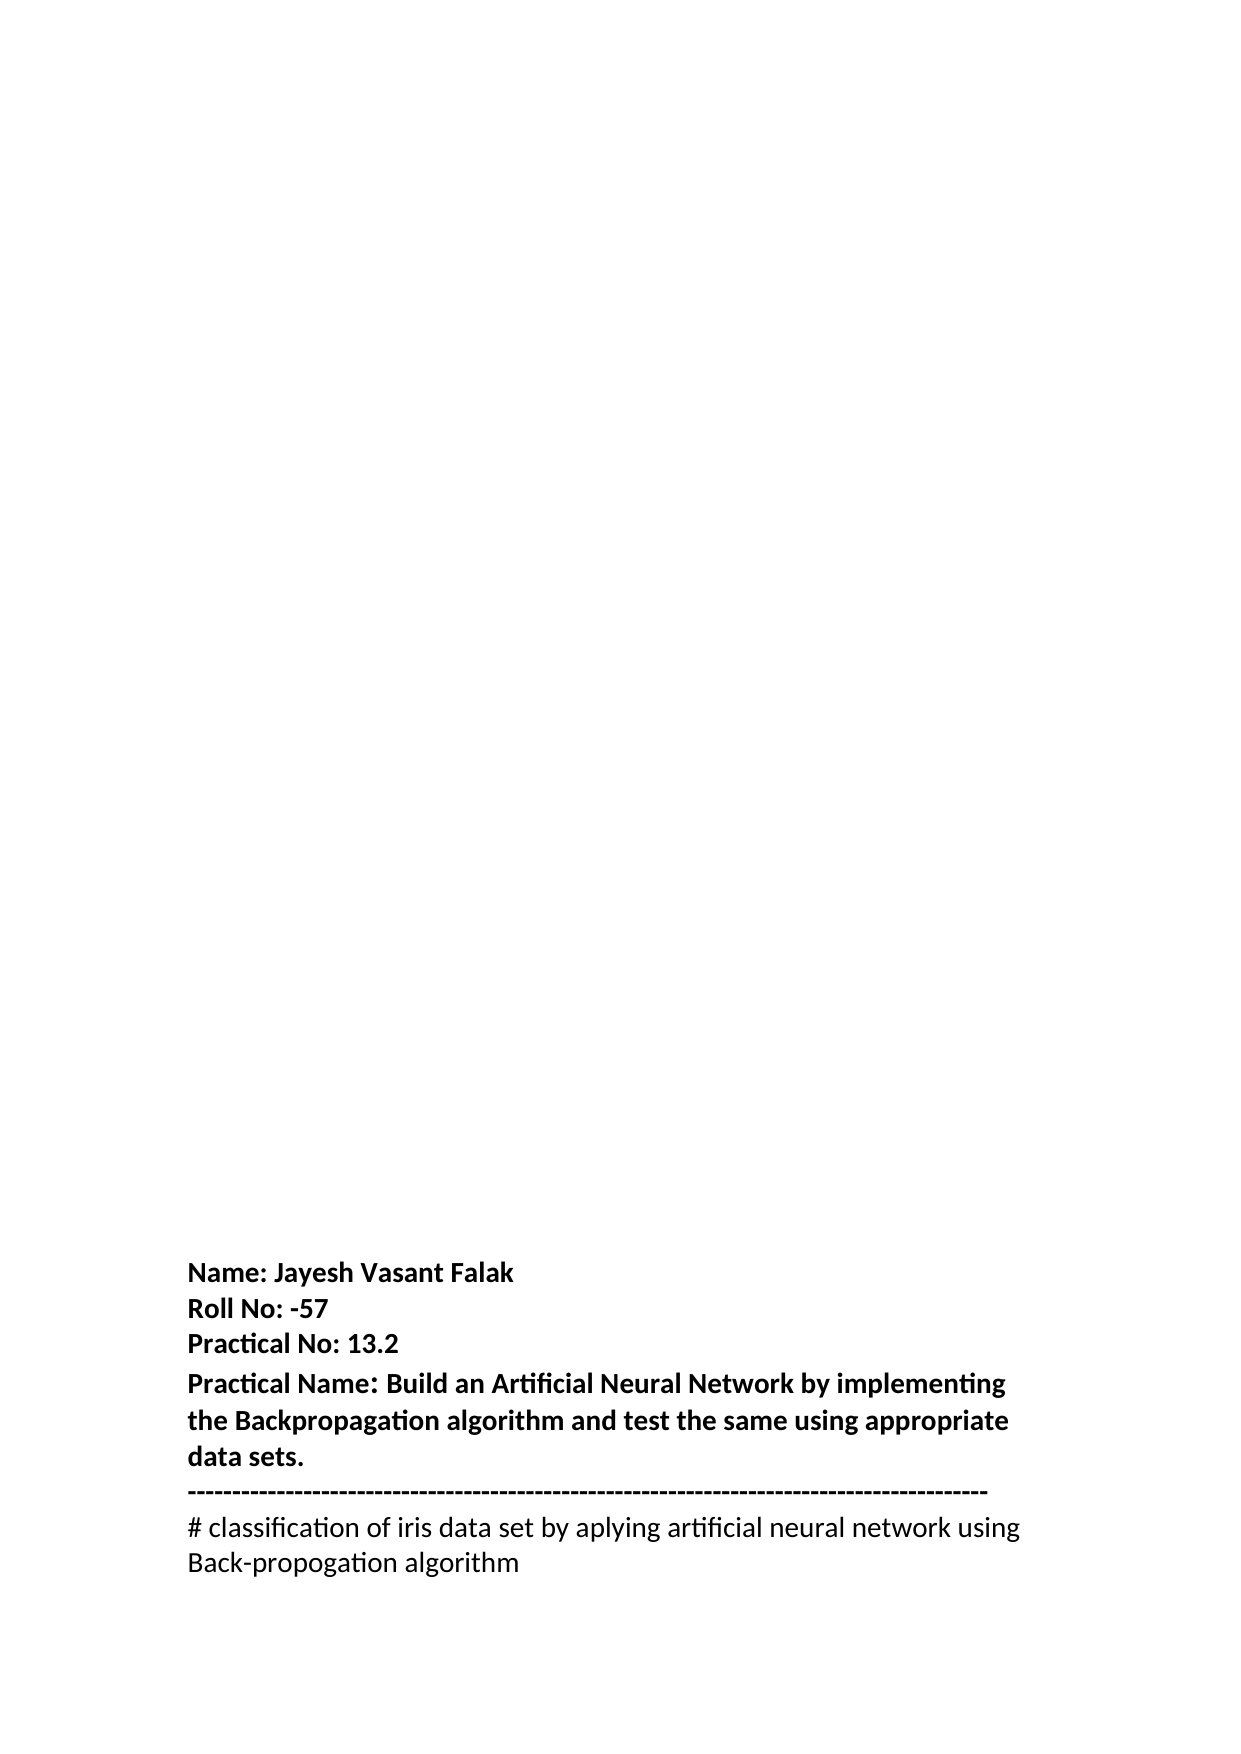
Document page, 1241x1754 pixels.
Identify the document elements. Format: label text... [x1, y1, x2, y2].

text Name: Jayesh Vasant Falak [187, 1254, 1053, 1290]
text # classification of iris data set by aplying artificial neural network using Back-propogation algorithm [187, 1509, 1053, 1604]
text Roll No: -57 [187, 1290, 1053, 1326]
text Practical No: 13.2 [187, 1326, 1053, 1361]
text ------------------------------------------------------------------------------------------ [187, 1473, 1053, 1509]
text Practical Name: Build an Artificial Neural Network by implementing the Backpropagation algorithm and test the same using appropriate data sets. [187, 1361, 1053, 1473]
